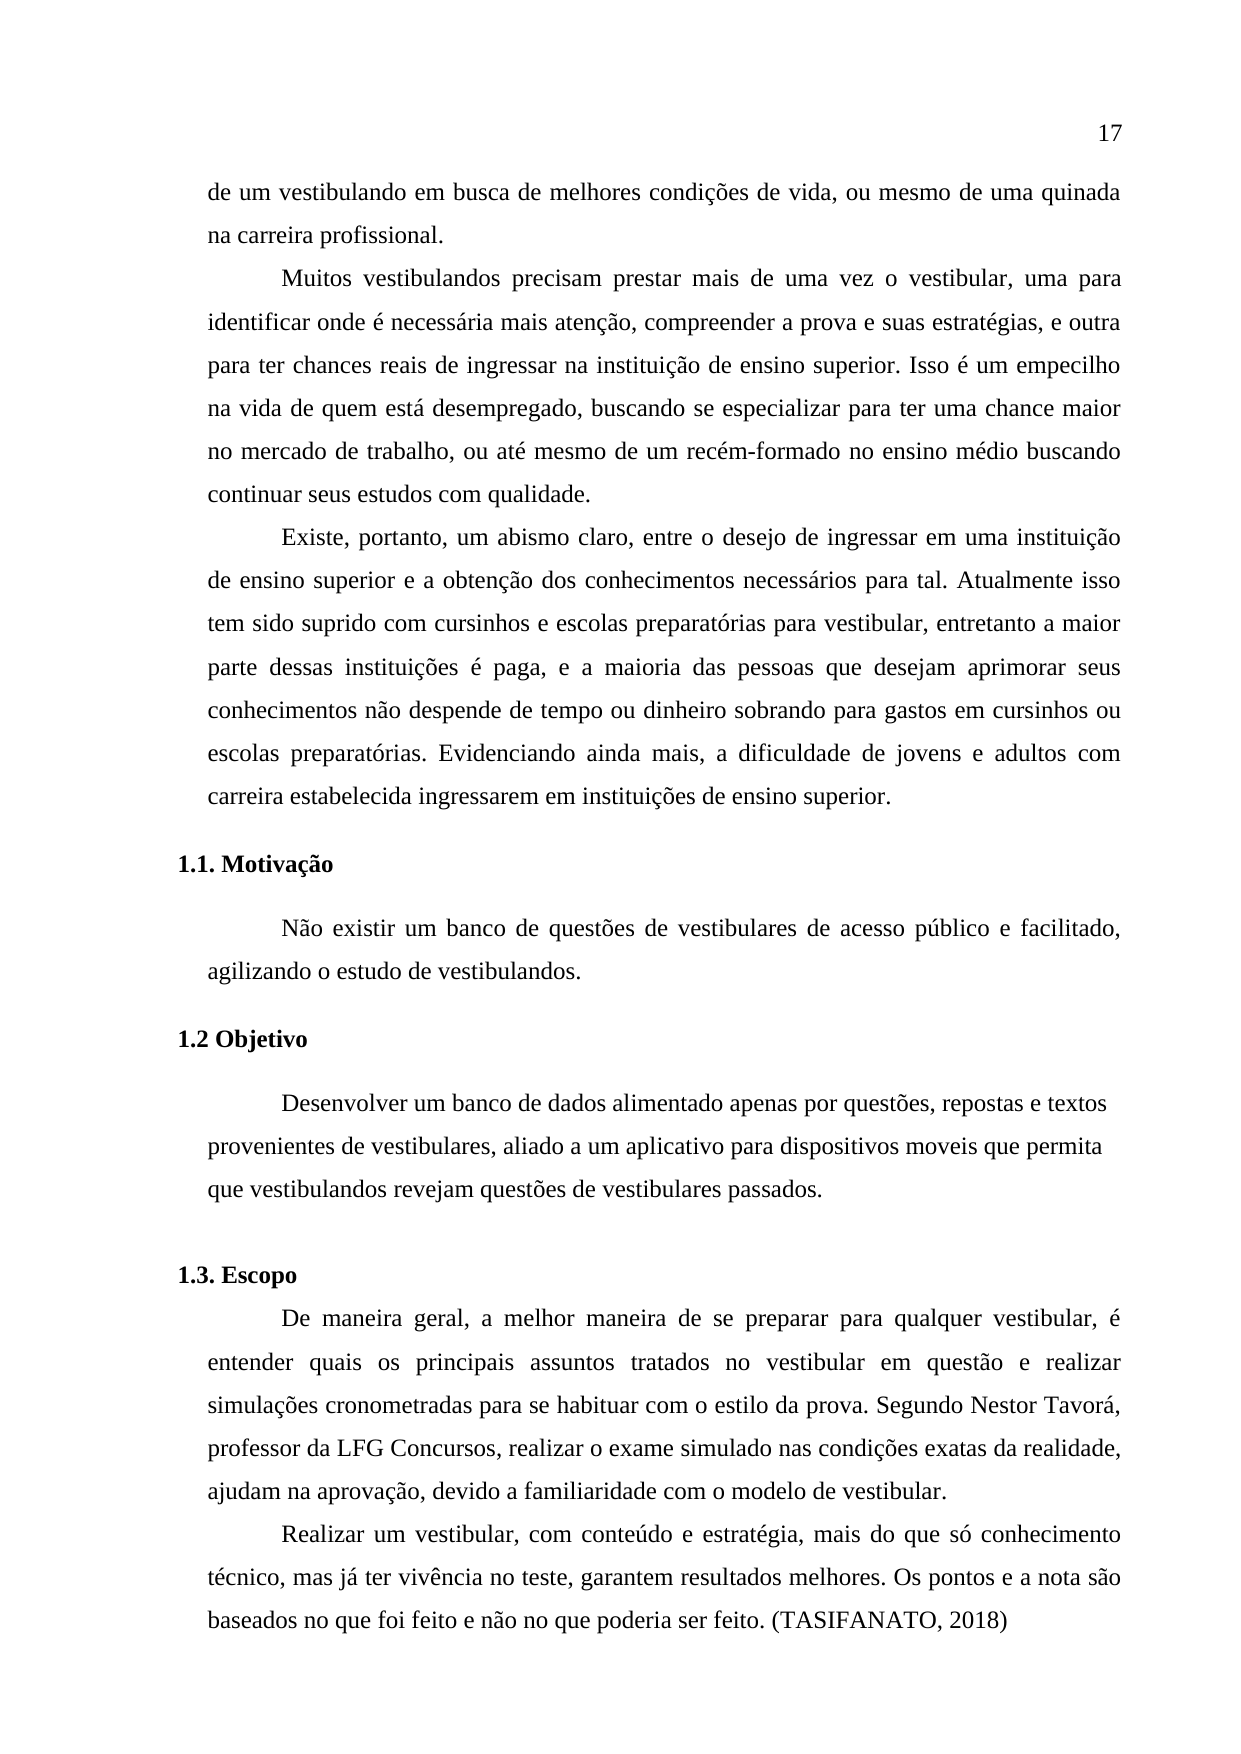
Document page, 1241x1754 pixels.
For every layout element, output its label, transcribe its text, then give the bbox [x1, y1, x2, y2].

subtitle 1.1. Motivação [177, 849, 1122, 878]
text Realizar um vestibular, com conteúdo e estratégia, mais do que só conhecimento técnico, mas já ter vivência no teste, garantem resultados melhores. Os pontos e a nota são baseados no que foi feito e não no que poderia ser feito. (TASIFANATO, 2018) [207, 1519, 1122, 1634]
text Desenvolver um banco de dados alimentado apenas por questões, repostas e textos provenientes de vestibulares, aliado a um aplicativo para dispositivos moveis que permita que vestibulandos revejam questões de vestibulares passados. [207, 1088, 1122, 1203]
text Existe, portanto, um abismo claro, entre o desejo de ingressar em uma instituição de ensino superior e a obtenção dos conhecimentos necessários para tal. Atualmente isso tem sido suprido com cursinhos e escolas preparatórias para vestibular, entretanto a maior parte dessas instituições é paga, e a maioria das pessoas que desejam aprimorar seus conhecimentos não despende de tempo ou dinheiro sobrando para gastos em cursinhos ou escolas preparatórias. Evidenciando ainda mais, a dificuldade de jovens e adultos com carreira estabelecida ingressarem em instituições de ensino superior. [207, 522, 1122, 810]
text Muitos vestibulandos precisam prestar mais de uma vez o vestibular, uma para identificar onde é necessária mais atenção, compreender a prova e suas estratégias, e outra para ter chances reais de ingressar na instituição de ensino superior. Isso é um empecilho na vida de quem está desempregado, buscando se especializar para ter uma chance maior no mercado de trabalho, ou até mesmo de um recém-formado no ensino médio buscando continuar seus estudos com qualidade. [207, 263, 1122, 508]
text Não existir um banco de questões de vestibulares de acesso público e facilitado, agilizando o estudo de vestibulandos. [207, 913, 1122, 985]
subtitle 1.2 Objetivo [177, 1024, 1122, 1053]
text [207, 177, 1122, 249]
subtitle 1.3. Escopo [177, 1260, 1122, 1289]
